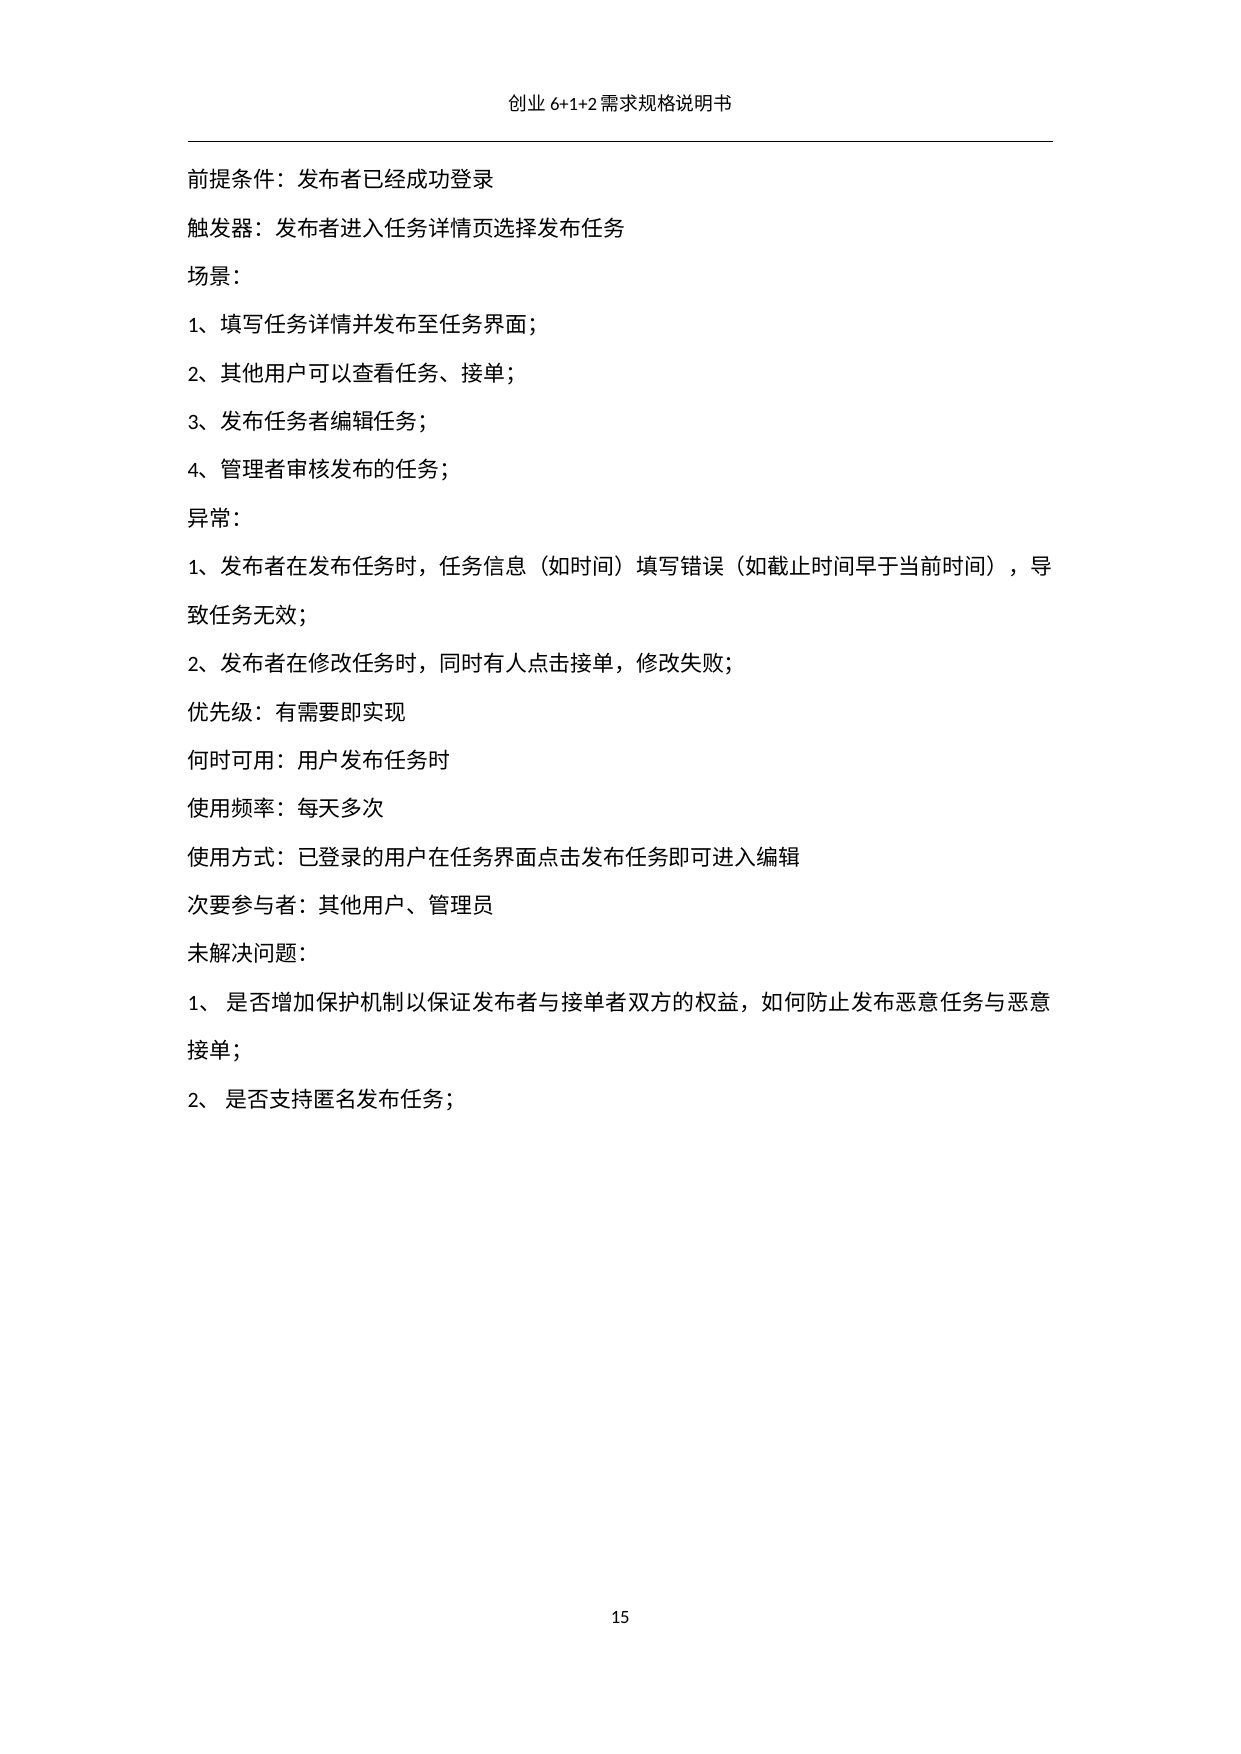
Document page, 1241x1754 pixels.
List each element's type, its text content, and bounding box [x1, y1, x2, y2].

text 使用方式：已登录的用户在任务界面点击发布任务即可进入编辑 [187, 839, 1053, 872]
text 2、发布者在修改任务时，同时有人点击接单，修改失败； [187, 646, 1053, 678]
text 前提条件：发布者已经成功登录 [187, 162, 1053, 194]
text 使用频率：每天多次 [187, 791, 1053, 823]
text 未解决问题： [187, 936, 1053, 968]
text 2、 是否支持匿名发布任务； [187, 1081, 1053, 1114]
text 2、其他用户可以查看任务、接单； [187, 355, 1053, 388]
text 4、管理者审核发布的任务； [187, 452, 1053, 484]
text 1、发布者在发布任务时，任务信息（如时间）填写错误（如截止时间早于当前时间），导致任务无效； [187, 549, 1053, 630]
text 次要参与者：其他用户、管理员 [187, 887, 1053, 920]
text 触发器：发布者进入任务详情页选择发布任务 [187, 210, 1053, 243]
text 3、发布任务者编辑任务； [187, 404, 1053, 436]
text 优先级：有需要即实现 [187, 694, 1053, 727]
text 何时可用：用户发布任务时 [187, 742, 1053, 775]
text 1、 是否增加保护机制以保证发布者与接单者双方的权益，如何防止发布恶意任务与恶意接单； [187, 984, 1053, 1065]
text 异常： [187, 500, 1053, 533]
text 1、填写任务详情并发布至任务界面； [187, 307, 1053, 339]
text 场景： [187, 259, 1053, 291]
